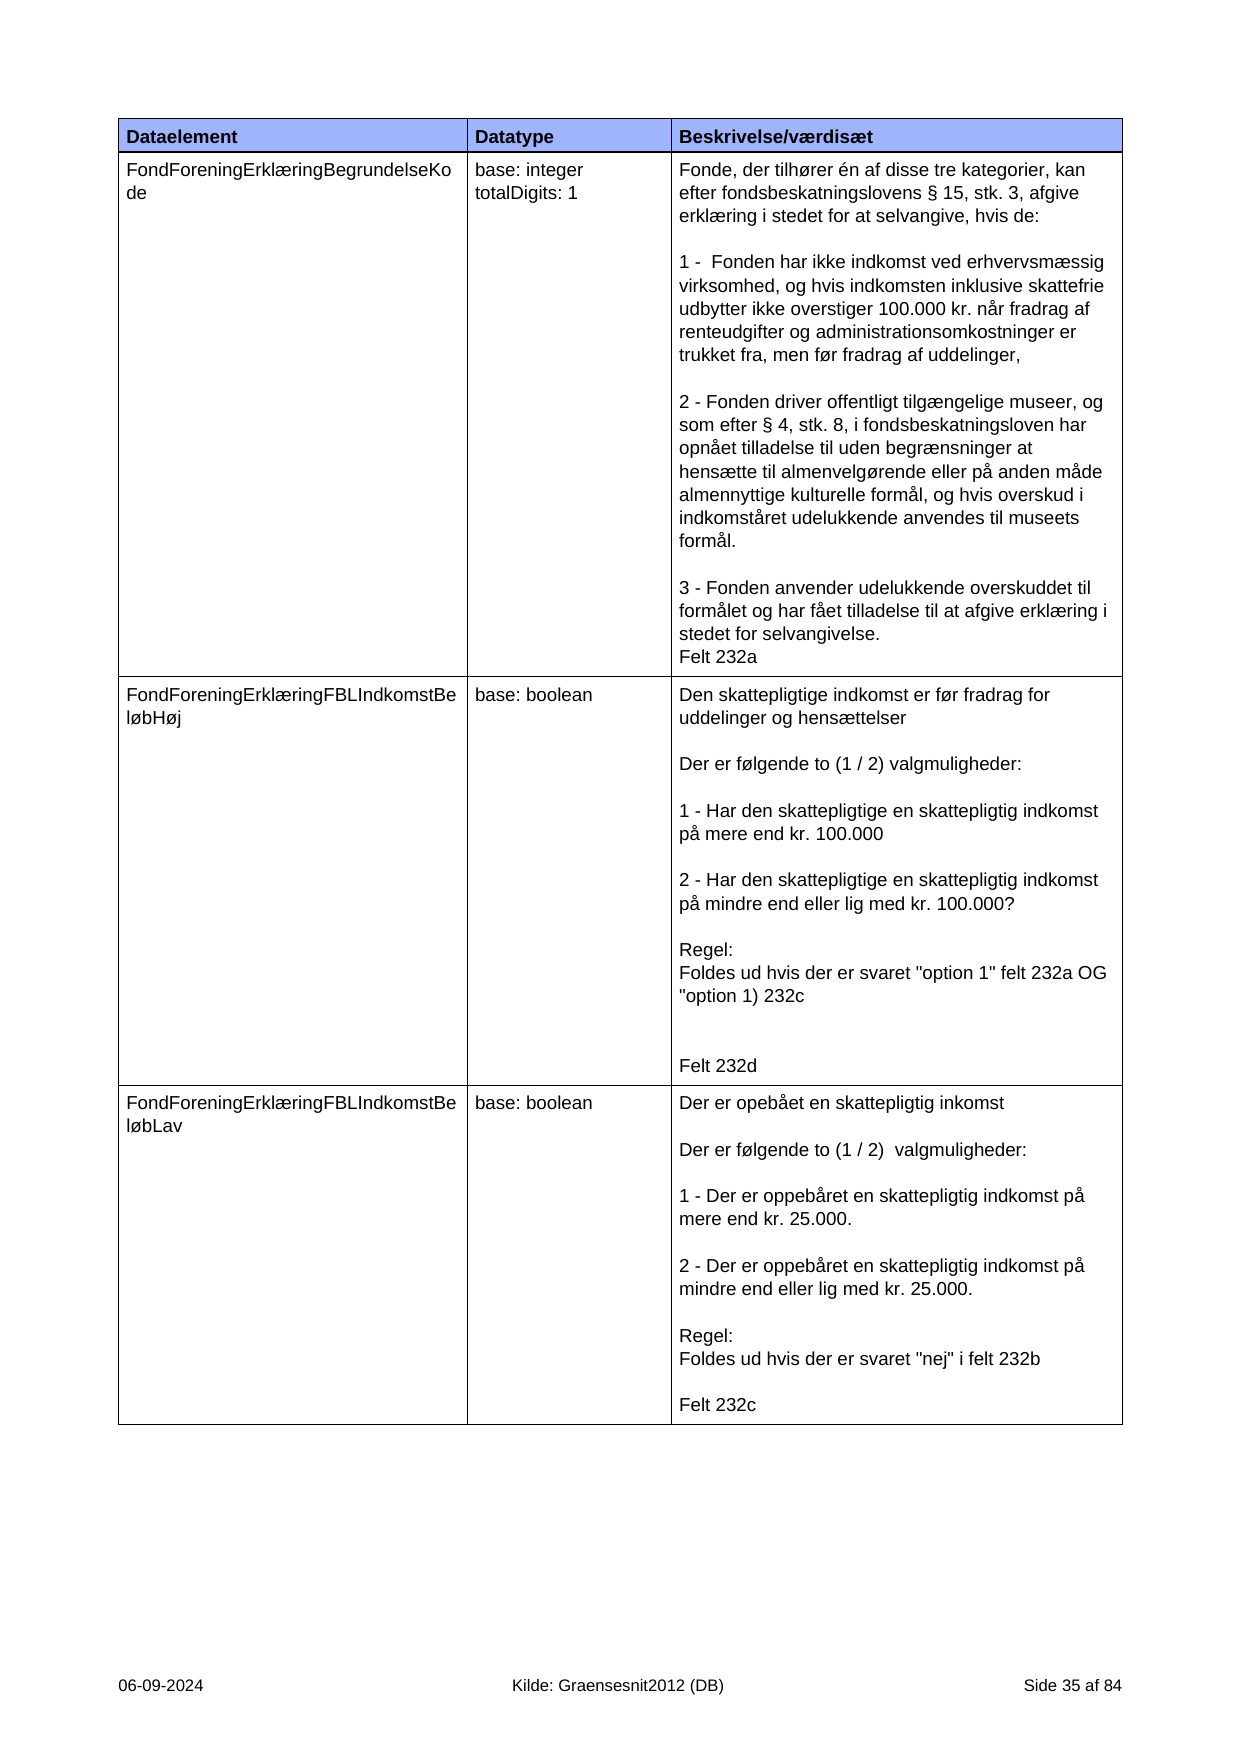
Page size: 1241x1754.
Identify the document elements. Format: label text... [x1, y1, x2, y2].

table_cell base: boolean [468, 677, 671, 1084]
table_header Dataelement [119, 119, 467, 151]
table_cell Der er opebået en skattepligtig inkomst Der er følgende to (1 / 2) valgmuligheder: 1 - Der er oppebåret en skattepligtig indkomst på mere end kr. 25.000. 2 - Der er oppebåret en skattepligtig indkomst på mindre end eller lig med kr. 25.000. Regel: Foldes ud hvis der er svaret "nej" i felt 232b Felt 232c [672, 1086, 1122, 1424]
table_cell Den skattepligtige indkomst er før fradrag for uddelinger og hensættelser Der er følgende to (1 / 2) valgmuligheder: 1 - Har den skattepligtige en skattepligtig indkomst på mere end kr. 100.000 2 - Har den skattepligtige en skattepligtig indkomst på mindre end eller lig med kr. 100.000? Regel: Foldes ud hvis der er svaret "option 1" felt 232a OG "option 1) 232c Felt 232d [672, 677, 1122, 1084]
table_header Datatype [468, 119, 671, 151]
table_cell base: integer totalDigits: 1 [468, 153, 671, 676]
table_cell FondForeningErklæringBegrundelseKode [119, 153, 467, 676]
table_cell FondForeningErklæringFBLIndkomstBeløbHøj [119, 677, 467, 1084]
table_header Beskrivelse/værdisæt [672, 119, 1122, 151]
table_cell Fonde, der tilhører én af disse tre kategorier, kan efter fondsbeskatningslovens § 15, stk. 3, afgive erklæring i stedet for at selvangive, hvis de: 1 - Fonden har ikke indkomst ved erhvervsmæssig virksomhed, og hvis indkomsten inklusive skattefrie udbytter ikke overstiger 100.000 kr. når fradrag af renteudgifter og administrationsomkostninger er trukket fra, men før fradrag af uddelinger, 2 - Fonden driver offentligt tilgængelige museer, og som efter § 4, stk. 8, i fondsbeskatningsloven har opnået tilladelse til uden begrænsninger at hensætte til almenvelgørende eller på anden måde almennyttige kulturelle formål, og hvis overskud i indkomståret udelukkende anvendes til museets formål. 3 - Fonden anvender udelukkende overskuddet til formålet og har fået tilladelse til at afgive erklæring i stedet for selvangivelse. Felt 232a [672, 153, 1122, 676]
table_cell base: boolean [468, 1086, 671, 1424]
table_cell FondForeningErklæringFBLIndkomstBeløbLav [119, 1086, 467, 1424]
